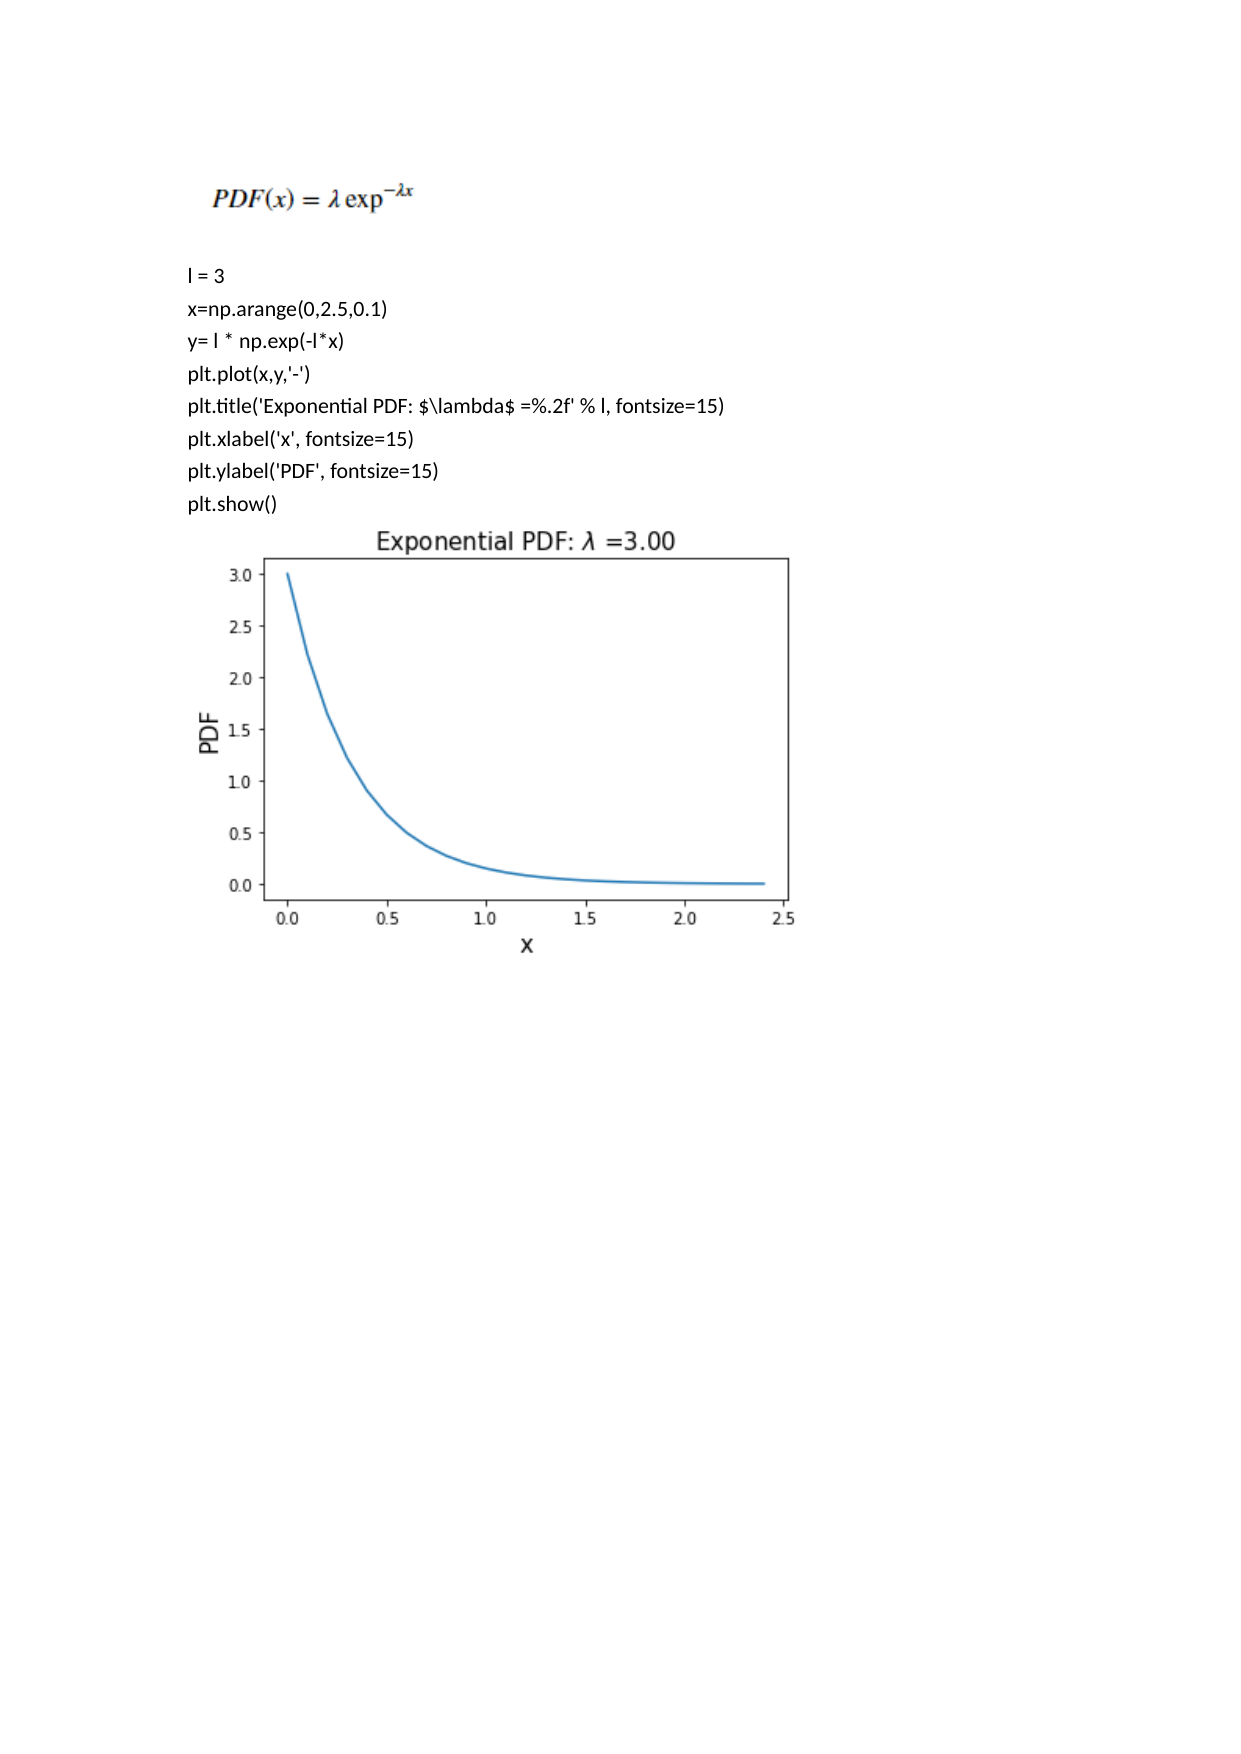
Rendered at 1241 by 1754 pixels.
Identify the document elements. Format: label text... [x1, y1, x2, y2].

text plt.show() [187, 487, 1053, 519]
text y= l * np.exp(-l*x) [187, 324, 1053, 357]
text plt.title('Exponential PDF: $\lambda$ =%.2f' % l, fontsize=15) [187, 389, 1053, 422]
text plt.xlabel('x', fontsize=15) [187, 422, 1053, 454]
text plt.plot(x,y,'-') [187, 357, 1053, 389]
text plt.ylabel('PDF', fontsize=15) [187, 454, 1053, 487]
text x=np.arange(0,2.5,0.1) [187, 292, 1053, 324]
picture [187, 519, 827, 964]
picture [187, 162, 424, 230]
text l = 3 [187, 259, 1053, 292]
